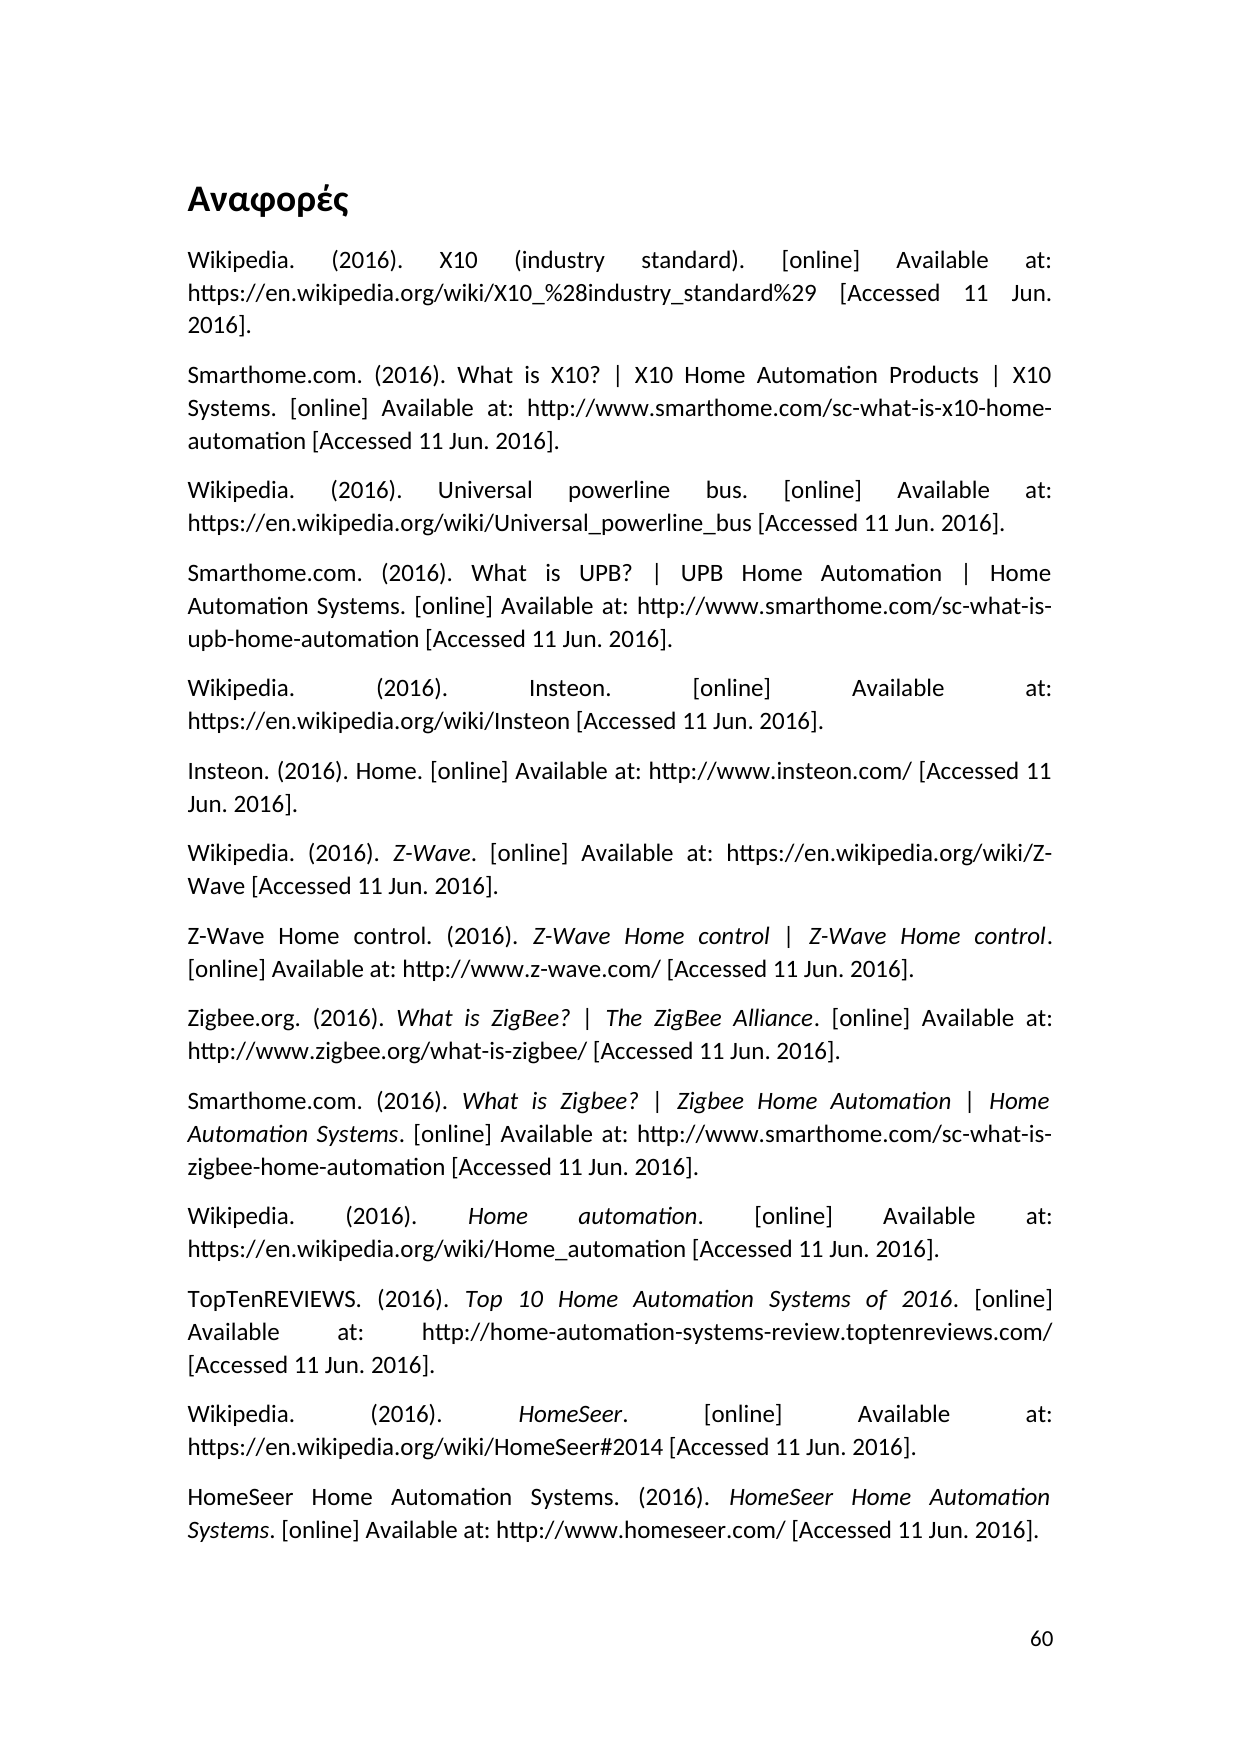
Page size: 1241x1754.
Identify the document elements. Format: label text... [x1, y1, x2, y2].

text Wikipedia. (2016). HomeSeer. [online] Available at: https://en.wikipedia.org/wiki/HomeSeer#2014 [Accessed 11 Jun. 2016]. [187, 1398, 1053, 1462]
text Wikipedia. (2016). Home automation. [online] Available at: https://en.wikipedia.org/wiki/Home_automation [Accessed 11 Jun. 2016]. [187, 1200, 1053, 1264]
text Z-Wave Home control. (2016). Z-Wave Home control | Z-Wave Home control. [online] Available at: http://www.z-wave.com/ [Accessed 11 Jun. 2016]. [187, 920, 1053, 983]
text Wikipedia. (2016). Z-Wave. [online] Available at: https://en.wikipedia.org/wiki/Z-Wave [Accessed 11 Jun. 2016]. [187, 837, 1053, 901]
text Insteon. (2016). Home. [online] Available at: http://www.insteon.com/ [Accessed 11 Jun. 2016]. [187, 755, 1053, 818]
subtitle Αναφορές [187, 175, 1053, 221]
text Smarthome.com. (2016). What is Zigbee? | Zigbee Home Automation | Home Automation Systems. [online] Available at: http://www.smarthome.com/sc-what-is-zigbee-home-automation [Accessed 11 Jun. 2016]. [187, 1085, 1053, 1181]
text HomeSeer Home Automation Systems. (2016). HomeSeer Home Automation Systems. [online] Available at: http://www.homeseer.com/ [Accessed 11 Jun. 2016]. [187, 1481, 1053, 1544]
text Zigbee.org. (2016). What is ZigBee? | The ZigBee Alliance. [online] Available at: http://www.zigbee.org/what-is-zigbee/ [Accessed 11 Jun. 2016]. [187, 1002, 1053, 1066]
text Smarthome.com. (2016). What is X10? | X10 Home Automation Products | X10 Systems. [online] Available at: http://www.smarthome.com/sc-what-is-x10-home-automation [Accessed 11 Jun. 2016]. [187, 359, 1053, 456]
text Smarthome.com. (2016). What is UPB? | UPB Home Automation | Home Automation Systems. [online] Available at: http://www.smarthome.com/sc-what-is-upb-home-automation [Accessed 11 Jun. 2016]. [187, 557, 1053, 653]
text TopTenREVIEWS. (2016). Top 10 Home Automation Systems of 2016. [online] Available at: http://home-automation-systems-review.toptenreviews.com/ [Accessed 11 Jun. 2016]. [187, 1283, 1053, 1379]
text Wikipedia. (2016). X10 (industry standard). [online] Available at: https://en.wikipedia.org/wiki/X10_%28industry_standard%29 [Accessed 11 Jun. 2016]. [187, 244, 1053, 340]
text Wikipedia. (2016). Insteon. [online] Available at: https://en.wikipedia.org/wiki/Insteon [Accessed 11 Jun. 2016]. [187, 672, 1053, 736]
text Wikipedia. (2016). Universal powerline bus. [online] Available at: https://en.wikipedia.org/wiki/Universal_powerline_bus [Accessed 11 Jun. 2016]. [187, 474, 1053, 538]
